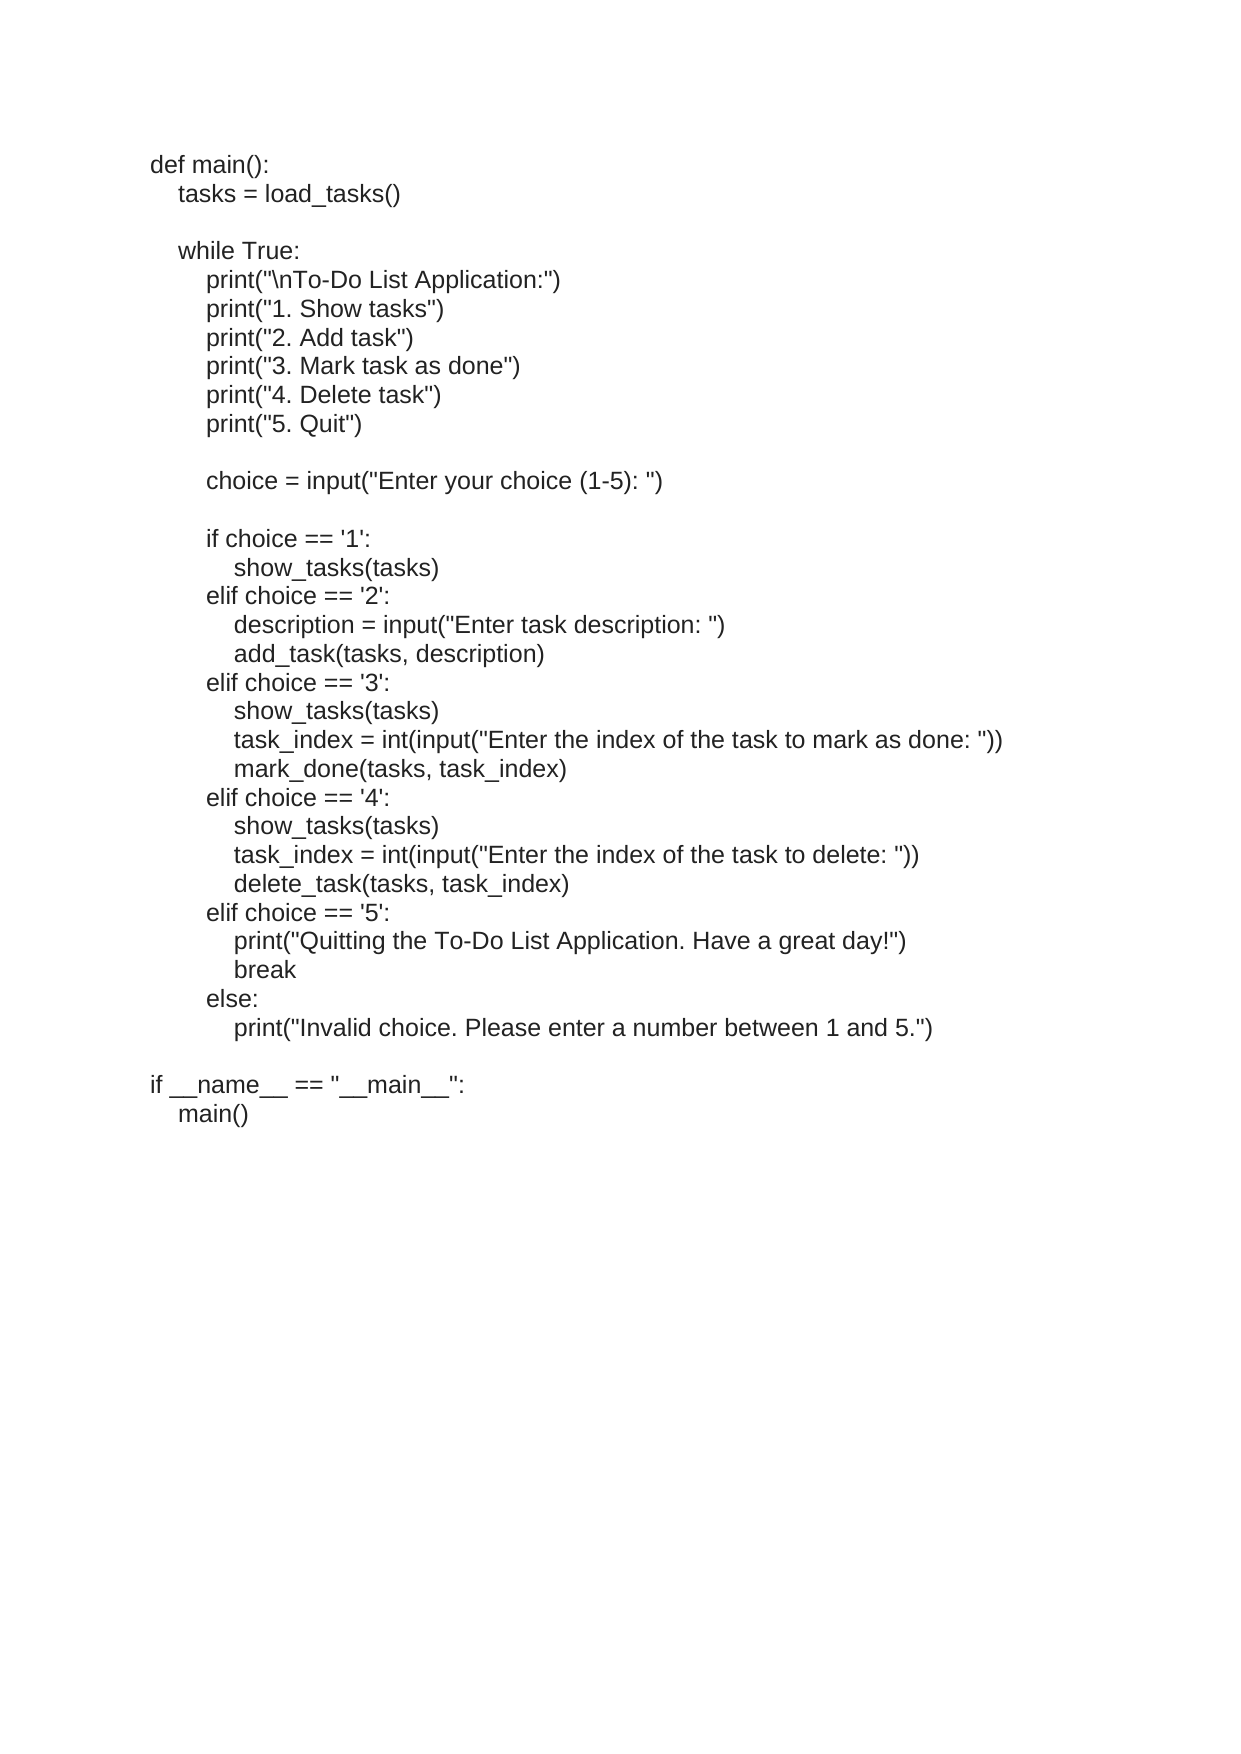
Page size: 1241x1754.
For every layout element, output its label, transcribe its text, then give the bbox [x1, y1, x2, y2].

text if __name__ == "__main__": [150, 1070, 1090, 1099]
text choice = input("Enter your choice (1-5): ") [150, 466, 1090, 495]
text tasks = load_tasks() [150, 179, 1090, 207]
text show_tasks(tasks) [150, 811, 1090, 840]
text while True: [150, 236, 1090, 265]
text print("3. Mark task as done") [150, 351, 1090, 380]
text show_tasks(tasks) [150, 552, 1090, 581]
text task_index = int(input("Enter the index of the task to mark as done: ")) [150, 725, 1090, 754]
text print("2. Add task") [150, 322, 1090, 351]
text else: [150, 984, 1090, 1012]
text elif choice == '5': [150, 897, 1090, 926]
text def main(): [150, 150, 1090, 179]
text delete_task(tasks, task_index) [150, 869, 1090, 897]
text print("1. Show tasks") [150, 294, 1090, 322]
text main() [150, 1099, 1090, 1127]
text elif choice == '4': [150, 782, 1090, 811]
text print("\nTo-Do List Application:") [150, 265, 1090, 294]
text print("Invalid choice. Please enter a number between 1 and 5.") [150, 1012, 1090, 1041]
text elif choice == '3': [150, 667, 1090, 696]
text description = input("Enter task description: ") [150, 610, 1090, 639]
text task_index = int(input("Enter the index of the task to delete: ")) [150, 840, 1090, 869]
text print("4. Delete task") [150, 380, 1090, 409]
text if choice == '1': [150, 524, 1090, 552]
text print("5. Quit") [150, 409, 1090, 437]
text add_task(tasks, description) [150, 639, 1090, 667]
text mark_done(tasks, task_index) [150, 754, 1090, 782]
text elif choice == '2': [150, 581, 1090, 610]
text break [150, 955, 1090, 984]
text show_tasks(tasks) [150, 696, 1090, 725]
text print("Quitting the To-Do List Application. Have a great day!") [150, 926, 1090, 955]
